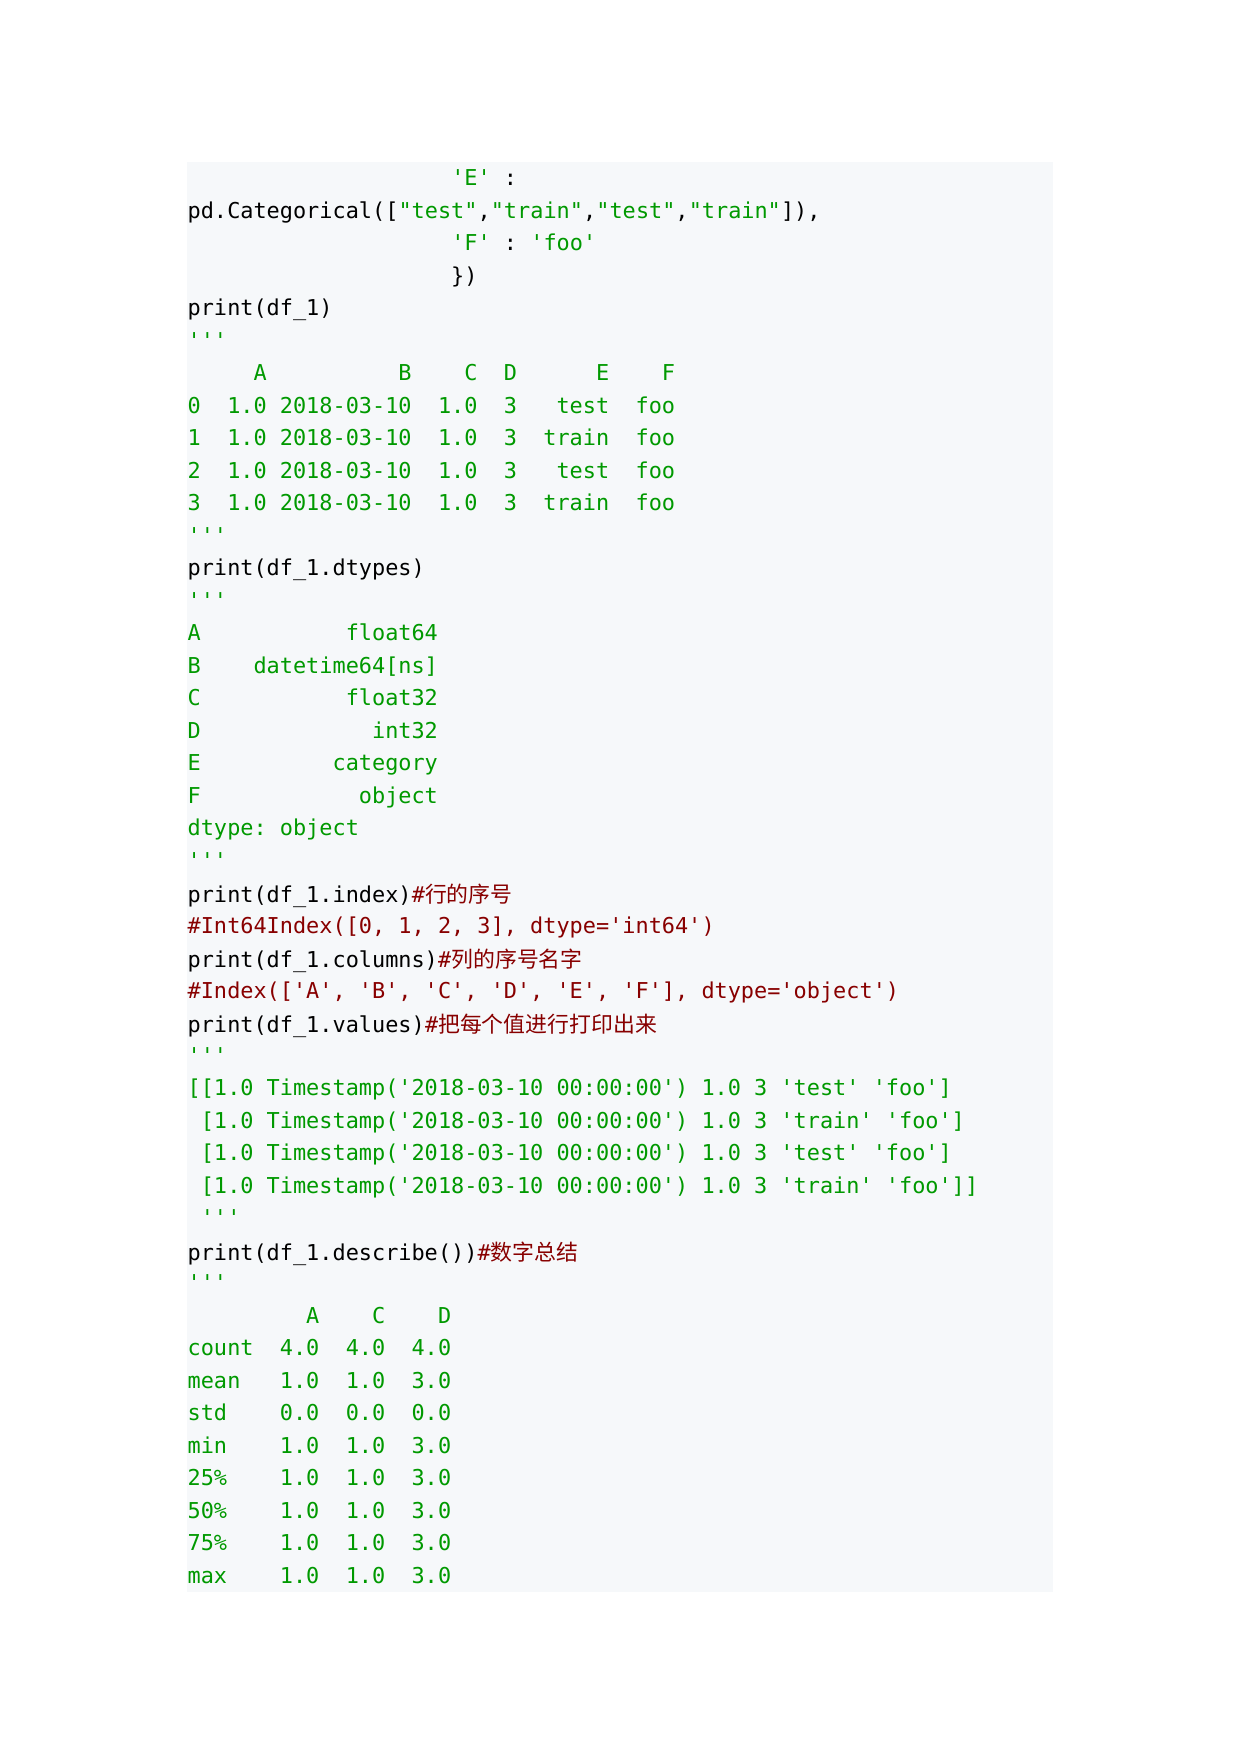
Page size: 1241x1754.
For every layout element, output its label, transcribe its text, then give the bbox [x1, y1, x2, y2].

text A B C D E F [187, 357, 1053, 389]
text [1.0 Timestamp('2018-03-10 00:00:00') 1.0 3 'test' 'foo'] [187, 1137, 1053, 1169]
text }) [187, 259, 1053, 292]
text [1.0 Timestamp('2018-03-10 00:00:00') 1.0 3 'train' 'foo'] [187, 1104, 1053, 1137]
text 50% 1.0 1.0 3.0 [187, 1494, 1053, 1527]
text 0 1.0 2018-03-10 1.0 3 test foo [187, 389, 1053, 422]
text mean 1.0 1.0 3.0 [187, 1364, 1053, 1397]
text print(df_1.index)#行的序号 [187, 877, 1053, 909]
text 25% 1.0 1.0 3.0 [187, 1462, 1053, 1494]
text ''' [187, 1202, 1053, 1234]
text D int32 [187, 714, 1053, 747]
text E category [187, 747, 1053, 779]
text count 4.0 4.0 4.0 [187, 1332, 1053, 1364]
text 'E' : pd.Categorical(["test","train","test","train"]), [187, 162, 1053, 227]
text C float32 [187, 682, 1053, 714]
text #Int64Index([0, 1, 2, 3], dtype='int64') [187, 909, 1053, 942]
text std 0.0 0.0 0.0 [187, 1397, 1053, 1429]
text print(df_1.columns)#列的序号名字 [187, 942, 1053, 974]
text [1.0 Timestamp('2018-03-10 00:00:00') 1.0 3 'train' 'foo']] [187, 1169, 1053, 1202]
text [[1.0 Timestamp('2018-03-10 00:00:00') 1.0 3 'test' 'foo'] [187, 1072, 1053, 1104]
text ''' [187, 1039, 1053, 1072]
text 2 1.0 2018-03-10 1.0 3 test foo [187, 454, 1053, 487]
text max 1.0 1.0 3.0 [187, 1559, 1053, 1592]
text print(df_1.dtypes) [187, 552, 1053, 584]
text dtype: object [187, 812, 1053, 844]
text B datetime64[ns] [187, 649, 1053, 682]
text ''' [187, 584, 1053, 617]
text 'F' : 'foo' [187, 227, 1053, 259]
text 3 1.0 2018-03-10 1.0 3 train foo [187, 487, 1053, 519]
text print(df_1.describe())#数字总结 [187, 1234, 1053, 1267]
text ''' [187, 519, 1053, 552]
text A float64 [187, 617, 1053, 649]
text F object [187, 779, 1053, 812]
text ''' [187, 1267, 1053, 1299]
text print(df_1.values)#把每个值进行打印出来 [187, 1007, 1053, 1039]
text ''' [187, 844, 1053, 877]
text A C D [187, 1299, 1053, 1332]
text ''' [187, 324, 1053, 357]
text print(df_1) [187, 292, 1053, 324]
text min 1.0 1.0 3.0 [187, 1429, 1053, 1462]
text 1 1.0 2018-03-10 1.0 3 train foo [187, 422, 1053, 454]
text 75% 1.0 1.0 3.0 [187, 1527, 1053, 1559]
text #Index(['A', 'B', 'C', 'D', 'E', 'F'], dtype='object') [187, 974, 1053, 1007]
